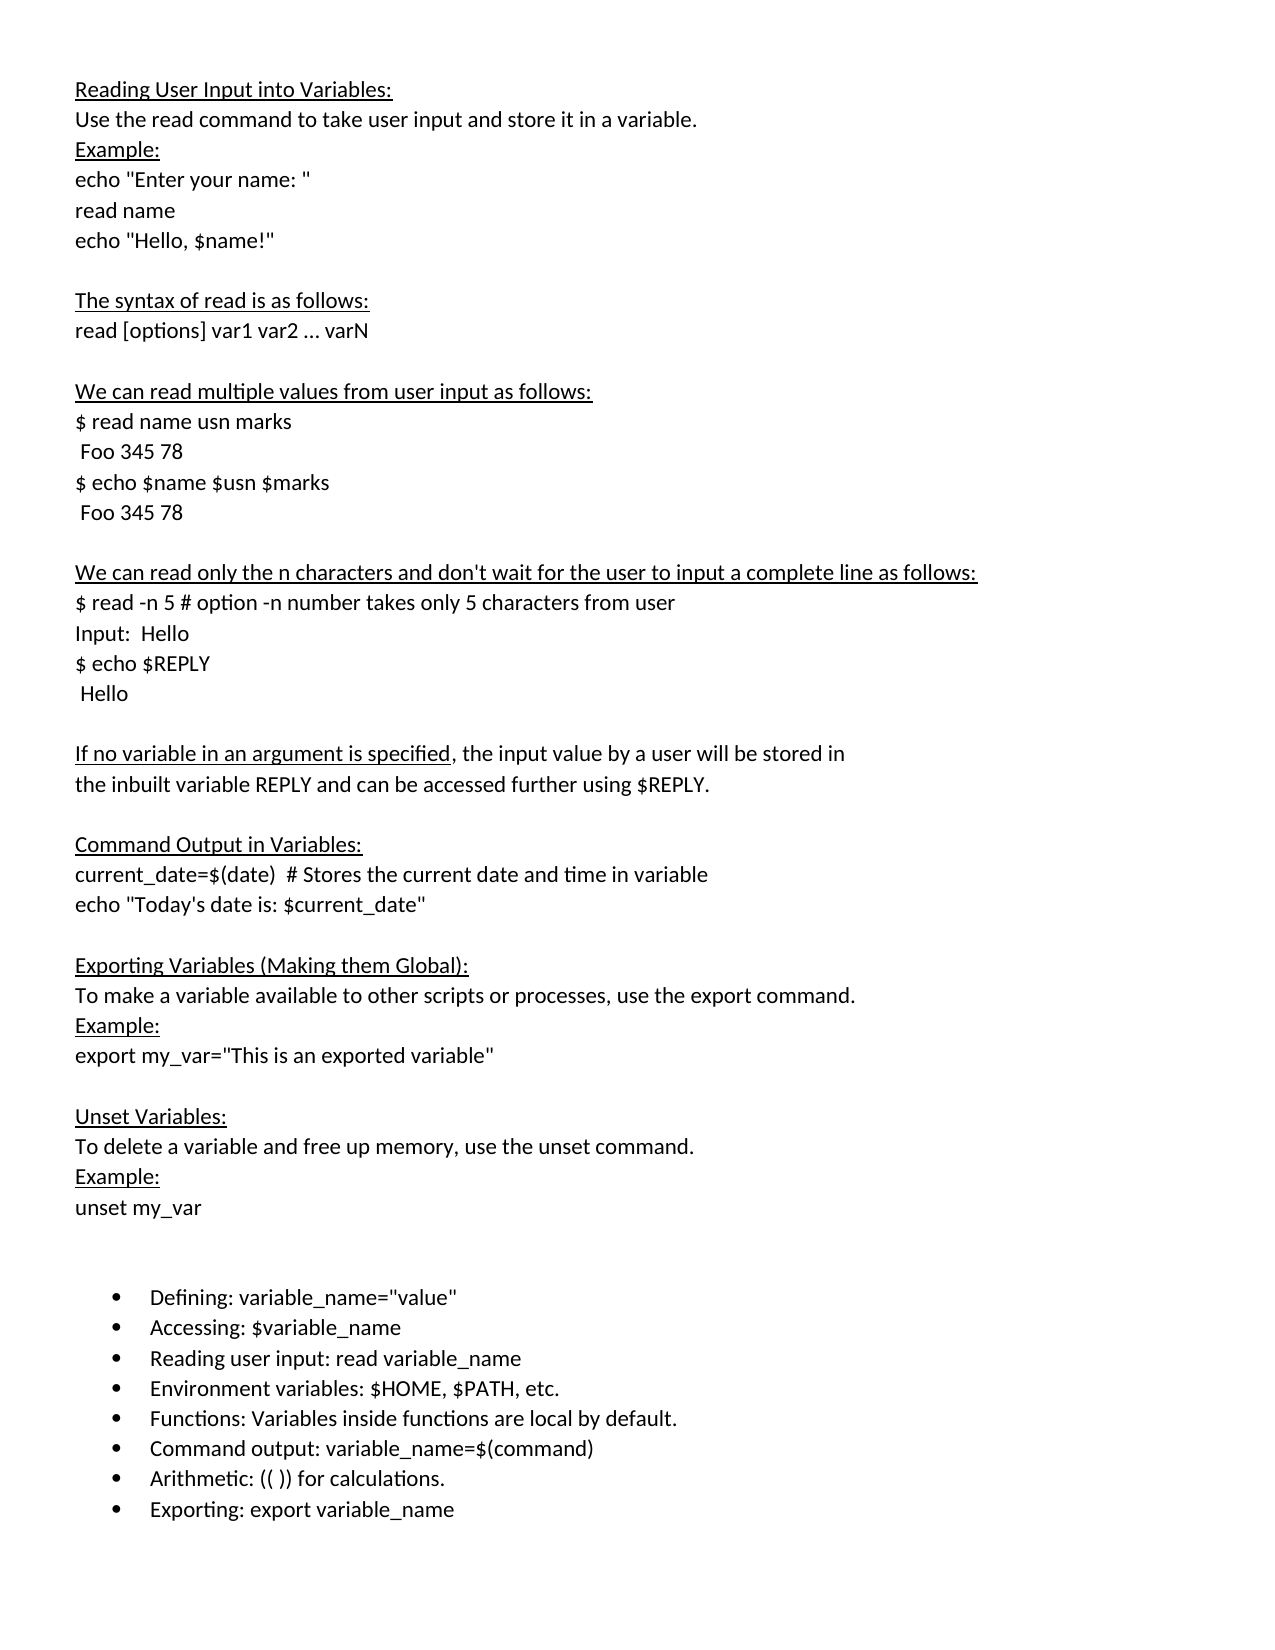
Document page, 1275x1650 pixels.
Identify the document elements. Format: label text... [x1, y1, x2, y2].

text Unset Variables: [75, 1102, 1200, 1130]
list Accessing: $variable_name [112, 1313, 1200, 1342]
text Example: [75, 1162, 1200, 1191]
text unset my_var [75, 1193, 1200, 1221]
text To make a variable available to other scripts or processes, use the export command. [75, 981, 1200, 1009]
text $ read -n 5 # option -n number takes only 5 characters from user [75, 588, 1200, 617]
text $ read name usn marks [75, 407, 1200, 435]
text If no variable in an argument is specified, the input value by a user will be stored in [75, 739, 1200, 768]
list Exporting: export variable_name [112, 1495, 1200, 1523]
text The syntax of read is as follows: [75, 286, 1200, 314]
list Command output: variable_name=$(command) [112, 1434, 1200, 1462]
list Defining: variable_name="value" [112, 1283, 1200, 1311]
text Command Output in Variables: [75, 830, 1200, 858]
text Reading User Input into Variables: [75, 75, 1200, 103]
text Use the read command to take user input and store it in a variable. [75, 105, 1200, 133]
list Functions: Variables inside functions are local by default. [112, 1404, 1200, 1432]
text Example: [75, 1011, 1200, 1039]
text Exporting Variables (Making them Global): [75, 951, 1200, 979]
text Example: [75, 135, 1200, 163]
text We can read multiple values from user input as follows: [75, 377, 1200, 405]
text export my_var="This is an exported variable" [75, 1042, 1200, 1070]
text Hello [75, 679, 1200, 707]
text To delete a variable and free up memory, use the unset command. [75, 1132, 1200, 1160]
text Foo 345 78 [75, 498, 1200, 526]
text read name [75, 196, 1200, 224]
text We can read only the n characters and don't wait for the user to input a complete line as follows: [75, 558, 1200, 586]
text echo "Enter your name: " [75, 166, 1200, 194]
list Environment variables: $HOME, $PATH, etc. [112, 1374, 1200, 1402]
text $ echo $name $usn $marks [75, 468, 1200, 496]
list Reading user input: read variable_name [112, 1344, 1200, 1372]
text current_date=$(date) # Stores the current date and time in variable [75, 860, 1200, 888]
text $ echo $REPLY [75, 649, 1200, 677]
text read [options] var1 var2 … varN [75, 317, 1200, 345]
text Foo 345 78 [75, 437, 1200, 466]
text Input: Hello [75, 619, 1200, 647]
text echo "Today's date is: $current_date" [75, 891, 1200, 919]
text the inbuilt variable REPLY and can be accessed further using $REPLY. [75, 770, 1200, 798]
list Arithmetic: (( )) for calculations. [112, 1464, 1200, 1493]
text echo "Hello, $name!" [75, 226, 1200, 254]
